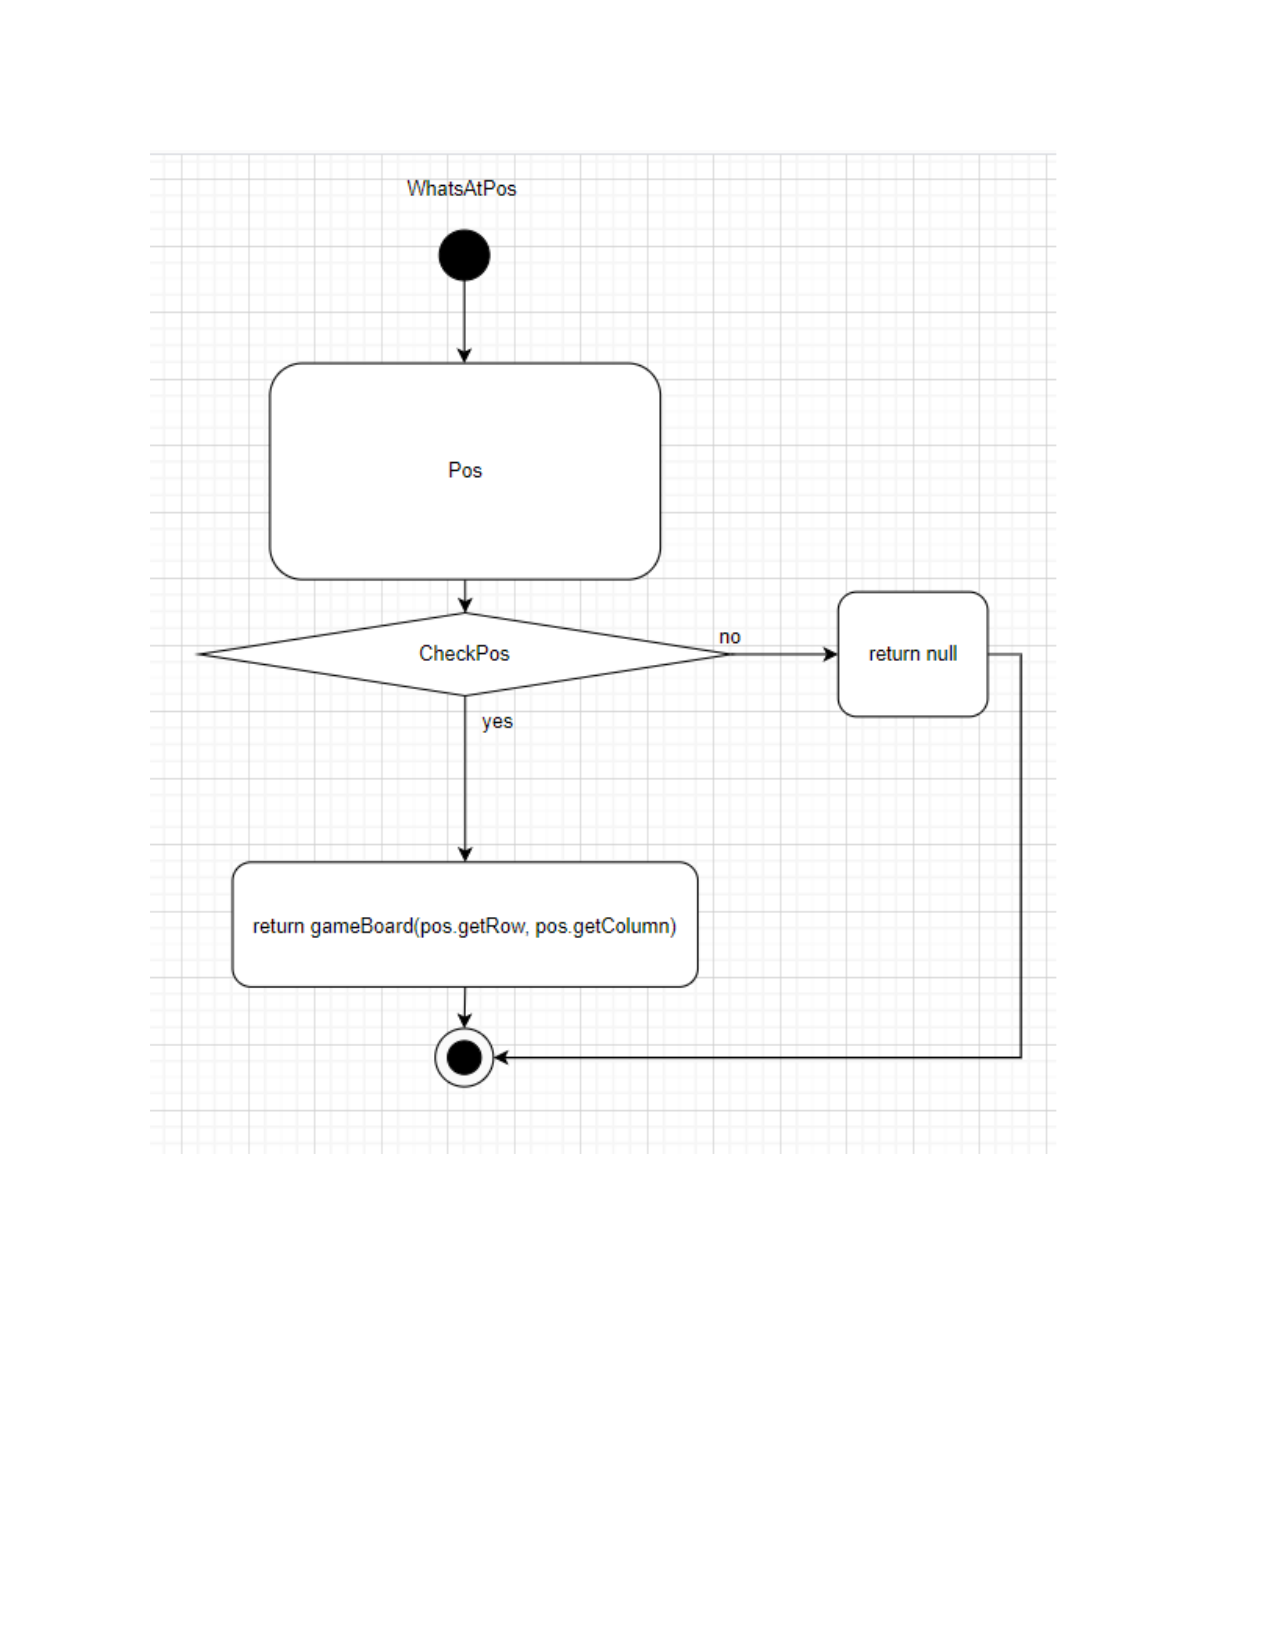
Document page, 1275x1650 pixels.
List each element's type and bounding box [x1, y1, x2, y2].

picture [150, 150, 1057, 1154]
